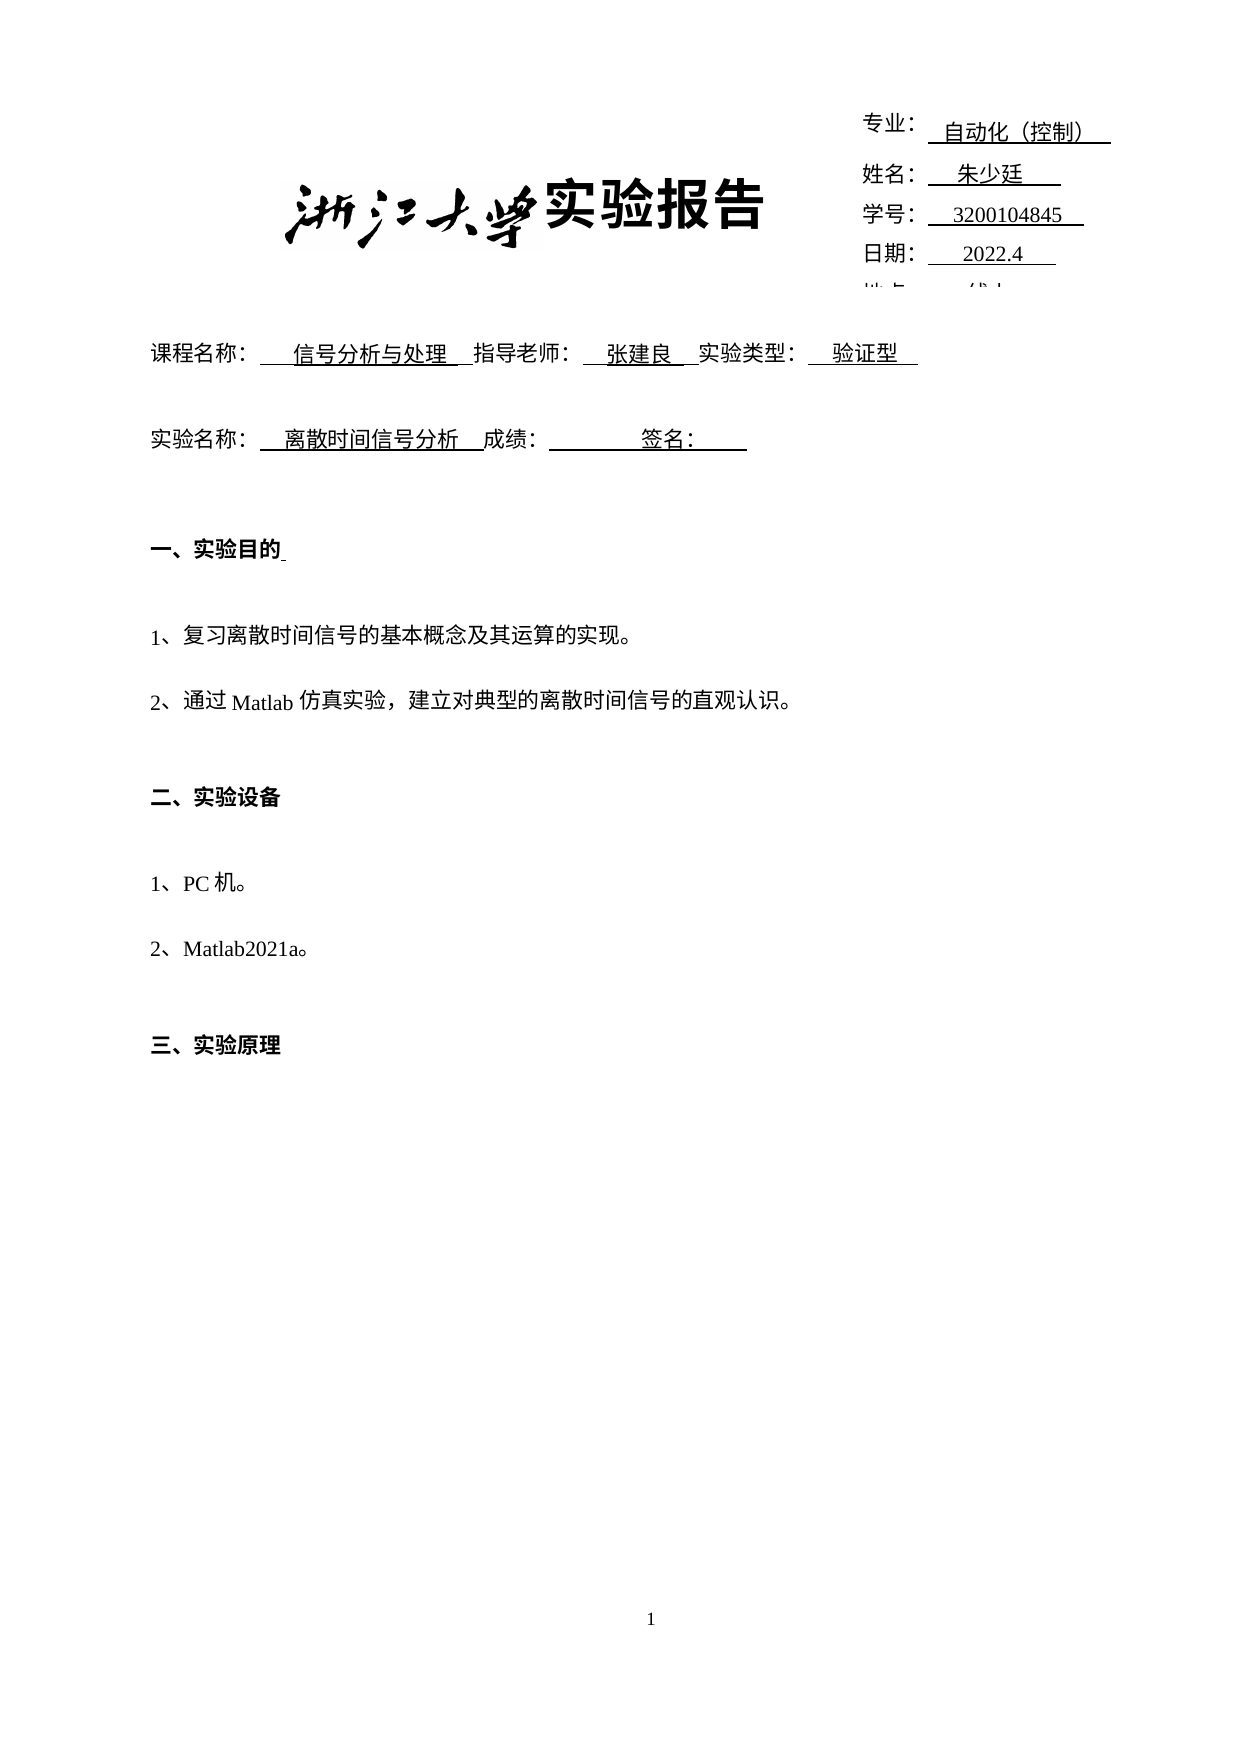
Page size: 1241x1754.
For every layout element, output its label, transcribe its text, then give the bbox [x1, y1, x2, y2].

text 二、实验设备 [150, 768, 1152, 833]
text 2、通过 Matlab 仿真实验，建立对典型的离散时间信号的直观认识。 [150, 671, 1152, 736]
text 实验报告 [237, 162, 847, 292]
text 课程名称： 信号分析与处理 指导老师： 张建良 实验类型： 验证型 [150, 324, 1152, 389]
text 三、实验原理 [150, 1016, 1152, 1081]
text 1、PC机。 [150, 854, 1152, 919]
text 2、Matlab2021a。 [150, 919, 1152, 984]
text 一、实验目的 [150, 520, 1152, 585]
text 实验名称： 离散时间信号分析 成绩： 签名： [150, 410, 1152, 475]
picture [281, 180, 544, 253]
text 1、复习离散时间信号的基本概念及其运算的实现。 [150, 606, 1152, 671]
